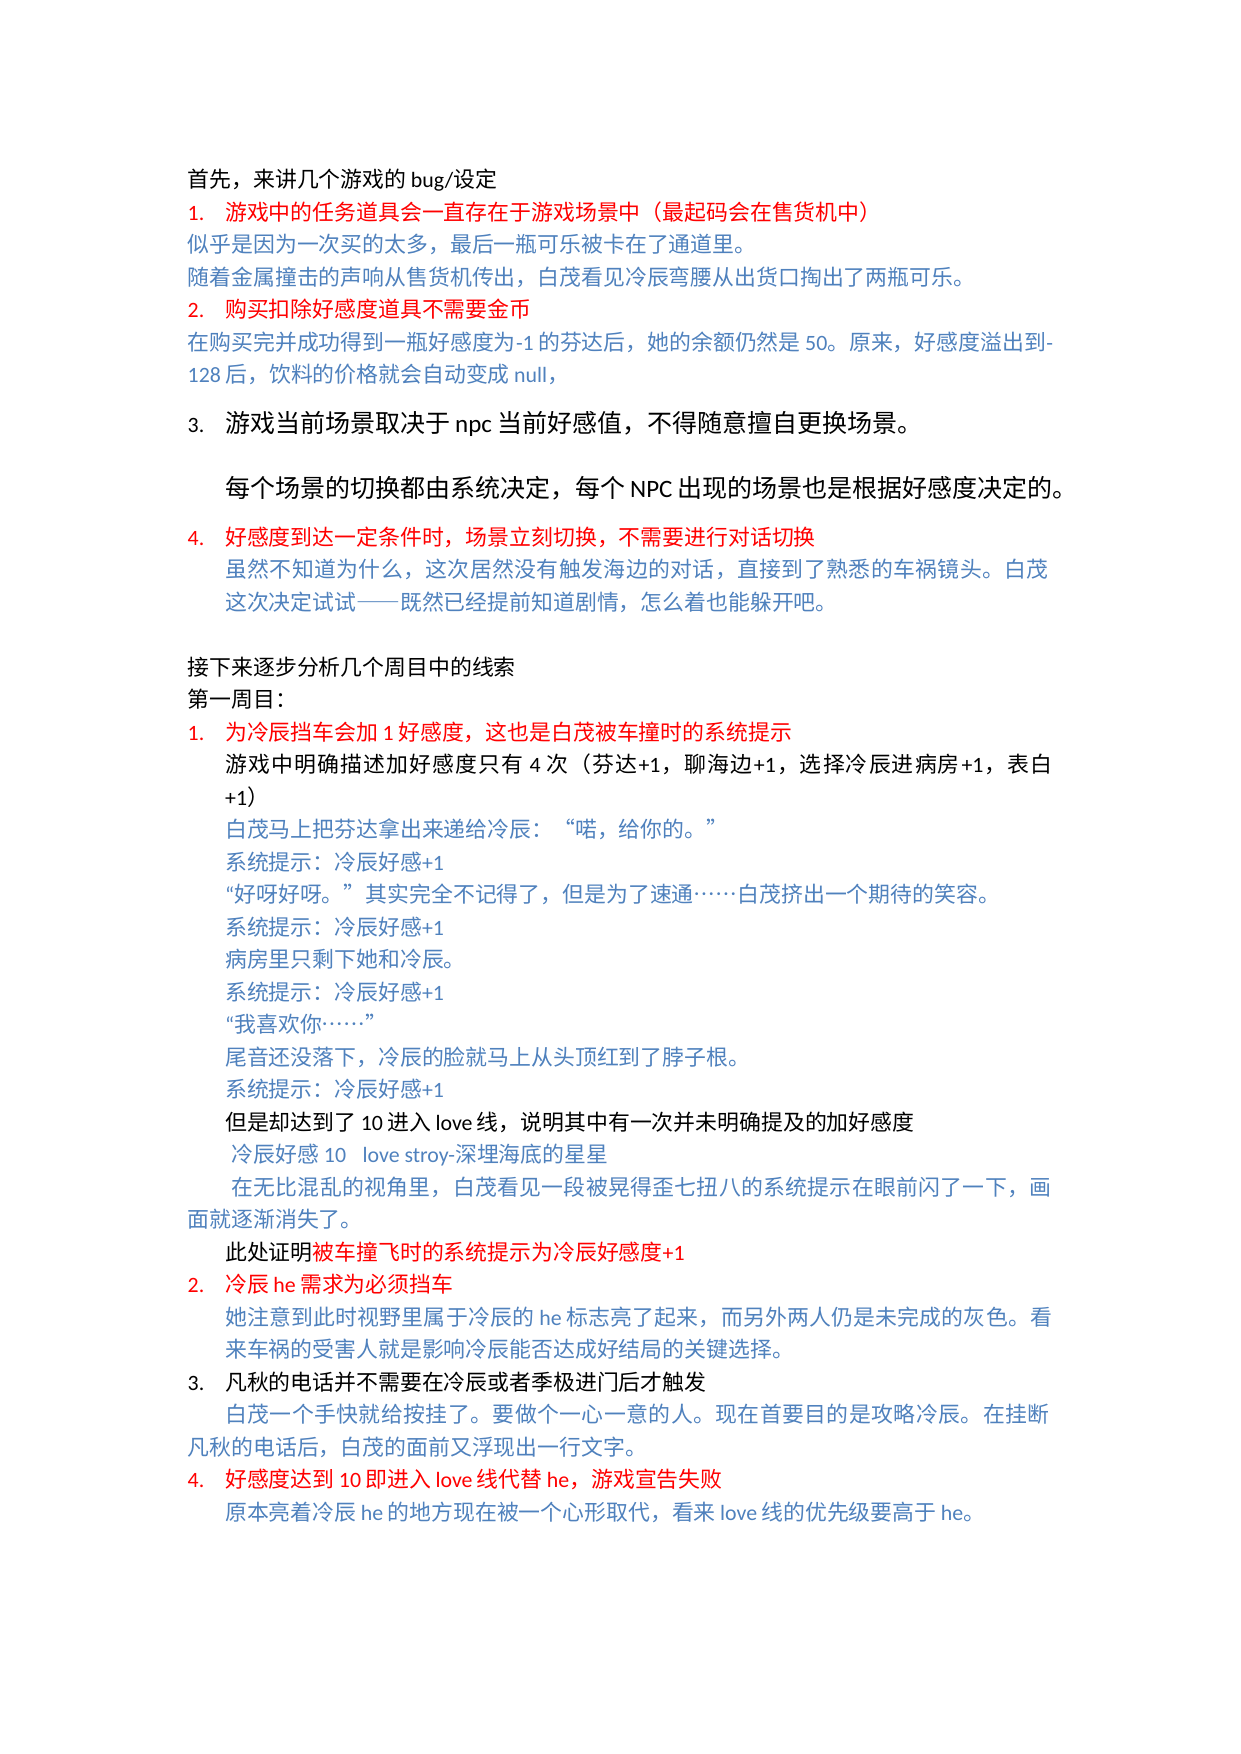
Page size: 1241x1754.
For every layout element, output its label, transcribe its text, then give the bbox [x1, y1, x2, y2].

list 游戏中的任务道具会一直存在于游戏场景中（最起码会在售货机中） [187, 194, 1053, 227]
list 凡秋的电话并不需要在冷辰或者季极进门后才触发 [187, 1364, 1053, 1397]
list 但是却达到了10进入love线，说明其中有一次并未明确提及的加好感度 [225, 1104, 1053, 1137]
text 白茂马上把芬达拿出来递给冷辰：“喏，给你的。” [187, 812, 1053, 844]
list 此处证明被车撞飞时的系统提示为冷辰好感度+1 [225, 1234, 1053, 1267]
text 白茂一个手快就给按挂了。要做个一心一意的人。现在首要目的是攻略冷辰。在挂断凡秋的电话后，白茂的面前又浮现出一行文字。 [187, 1397, 1053, 1462]
text 病房里只剩下她和冷辰。 [187, 942, 1053, 974]
text “好呀好呀。”其实完全不记得了，但是为了速通……白茂挤出一个期待的笑容。 [187, 877, 1053, 909]
list 游戏当前场景取决于npc当前好感值，不得随意擅自更换场景。 [187, 389, 1053, 454]
list 为冷辰挡车会加1好感度，这也是白茂被车撞时的系统提示 [187, 714, 1053, 747]
text 第一周目： [187, 682, 1053, 714]
list 好感度达到10即进入love线代替he，游戏宣告失败 [187, 1462, 1053, 1494]
list 购买扣除好感度道具不需要金币 [187, 292, 1053, 324]
text 在无比混乱的视角里，白茂看见一段被晃得歪七扭八的系统提示在眼前闪了一下，画面就逐渐消失了。 [187, 1169, 1053, 1234]
list 好感度到达一定条件时，场景立刻切换，不需要进行对话切换 [187, 519, 1053, 552]
list 她注意到此时视野里属于冷辰的he标志亮了起来，而另外两人仍是未完成的灰色。看来车祸的受害人就是影响冷辰能否达成好结局的关键选择。 [225, 1299, 1053, 1364]
list 冷辰he需求为必须挡车 [187, 1267, 1053, 1299]
text “我喜欢你……” [187, 1007, 1053, 1039]
text 尾音还没落下，冷辰的脸就马上从头顶红到了脖子根。 [187, 1039, 1053, 1072]
list 原本亮着冷辰he的地方现在被一个心形取代，看来love线的优先级要高于he。 [225, 1494, 1053, 1527]
list 虽然不知道为什么，这次居然没有触发海边的对话，直接到了熟悉的车祸镜头。白茂这次决定试试——既然已经提前知道剧情，怎么着也能躲开吧。 [225, 552, 1053, 617]
text 随着金属撞击的声响从售货机传出，白茂看见冷辰弯腰从出货口掏出了两瓶可乐。 [187, 259, 1053, 292]
text 似乎是因为一次买的太多，最后一瓶可乐被卡在了通道里。 [187, 227, 1053, 259]
text 系统提示：冷辰好感+1 [187, 909, 1053, 942]
text 首先，来讲几个游戏的bug/设定 [187, 162, 1053, 194]
text 接下来逐步分析几个周目中的线索 [187, 649, 1053, 682]
list 游戏中明确描述加好感度只有4次（芬达+1，聊海边+1，选择冷辰进病房+1，表白+1） [225, 747, 1053, 812]
text 冷辰好感 10 love stroy-深埋海底的星星 [187, 1137, 1053, 1169]
text 系统提示：冷辰好感+1 [187, 1072, 1053, 1104]
list 每个场景的切换都由系统决定，每个NPC出现的场景也是根据好感度决定的。 [225, 454, 1053, 519]
text 在购买完并成功得到一瓶好感度为-1的芬达后，她的余额仍然是50。原来，好感度溢出到-128后，饮料的价格就会自动变成null， [187, 324, 1053, 389]
text 系统提示：冷辰好感+1 [187, 844, 1053, 877]
text 系统提示：冷辰好感+1 [187, 974, 1053, 1007]
